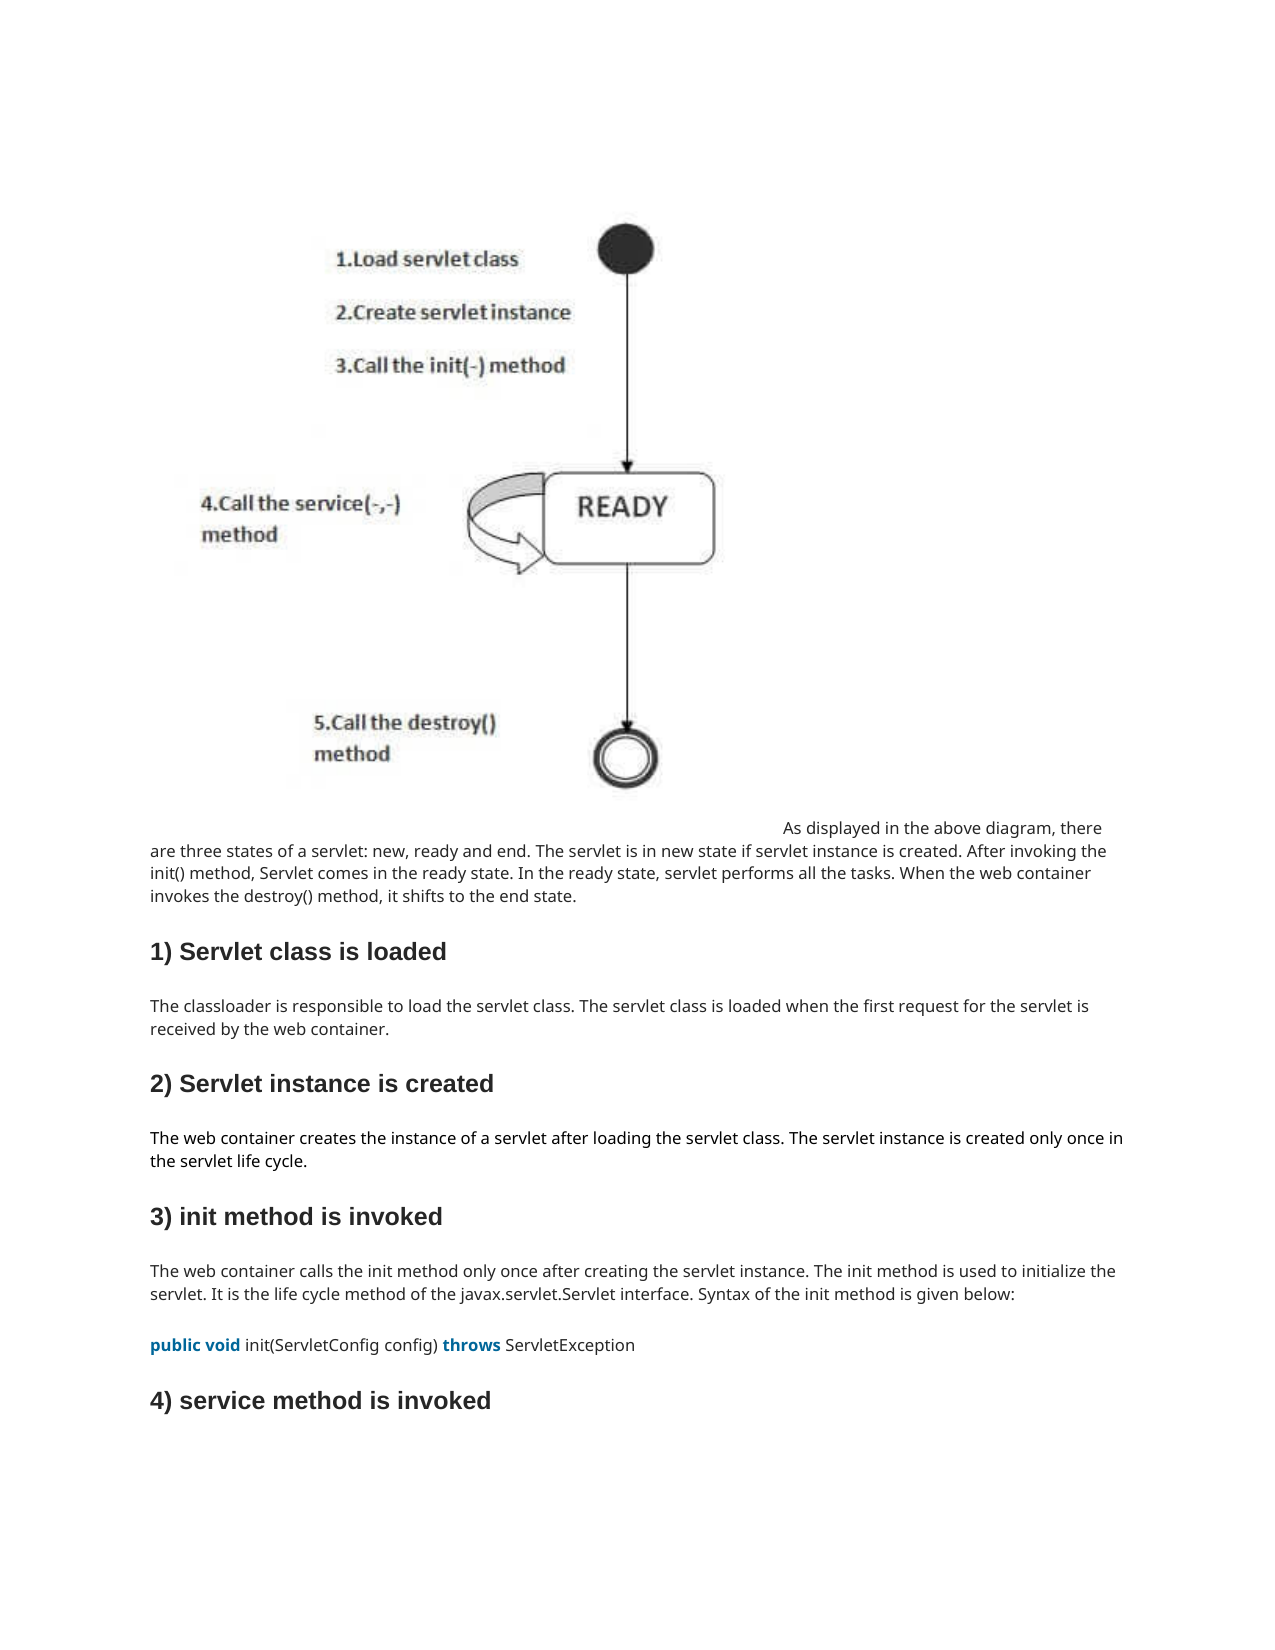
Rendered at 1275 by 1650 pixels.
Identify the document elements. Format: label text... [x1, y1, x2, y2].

picture [150, 150, 783, 835]
text public void init(ServletConfig config) throws ServletException [150, 1334, 1125, 1357]
text 1) Servlet class is loaded [150, 937, 1125, 965]
text The web container calls the init method only once after creating the servlet instance. The init method is used to initialize the servlet. It is the life cycle method of the javax.servlet.Servlet interface. Syntax of the init method is given below: [150, 1259, 1125, 1305]
text The web container creates the instance of a servlet after loading the servlet class. The servlet instance is created only once in the servlet life cycle. [150, 1127, 1125, 1172]
text 4) service method is invoked [150, 1386, 1125, 1415]
text 2) Servlet instance is created [150, 1069, 1125, 1098]
text 3) init method is invoked [150, 1202, 1125, 1230]
text The classloader is responsible to load the servlet class. The servlet class is loaded when the first request for the servlet is received by the web container. [150, 994, 1125, 1040]
